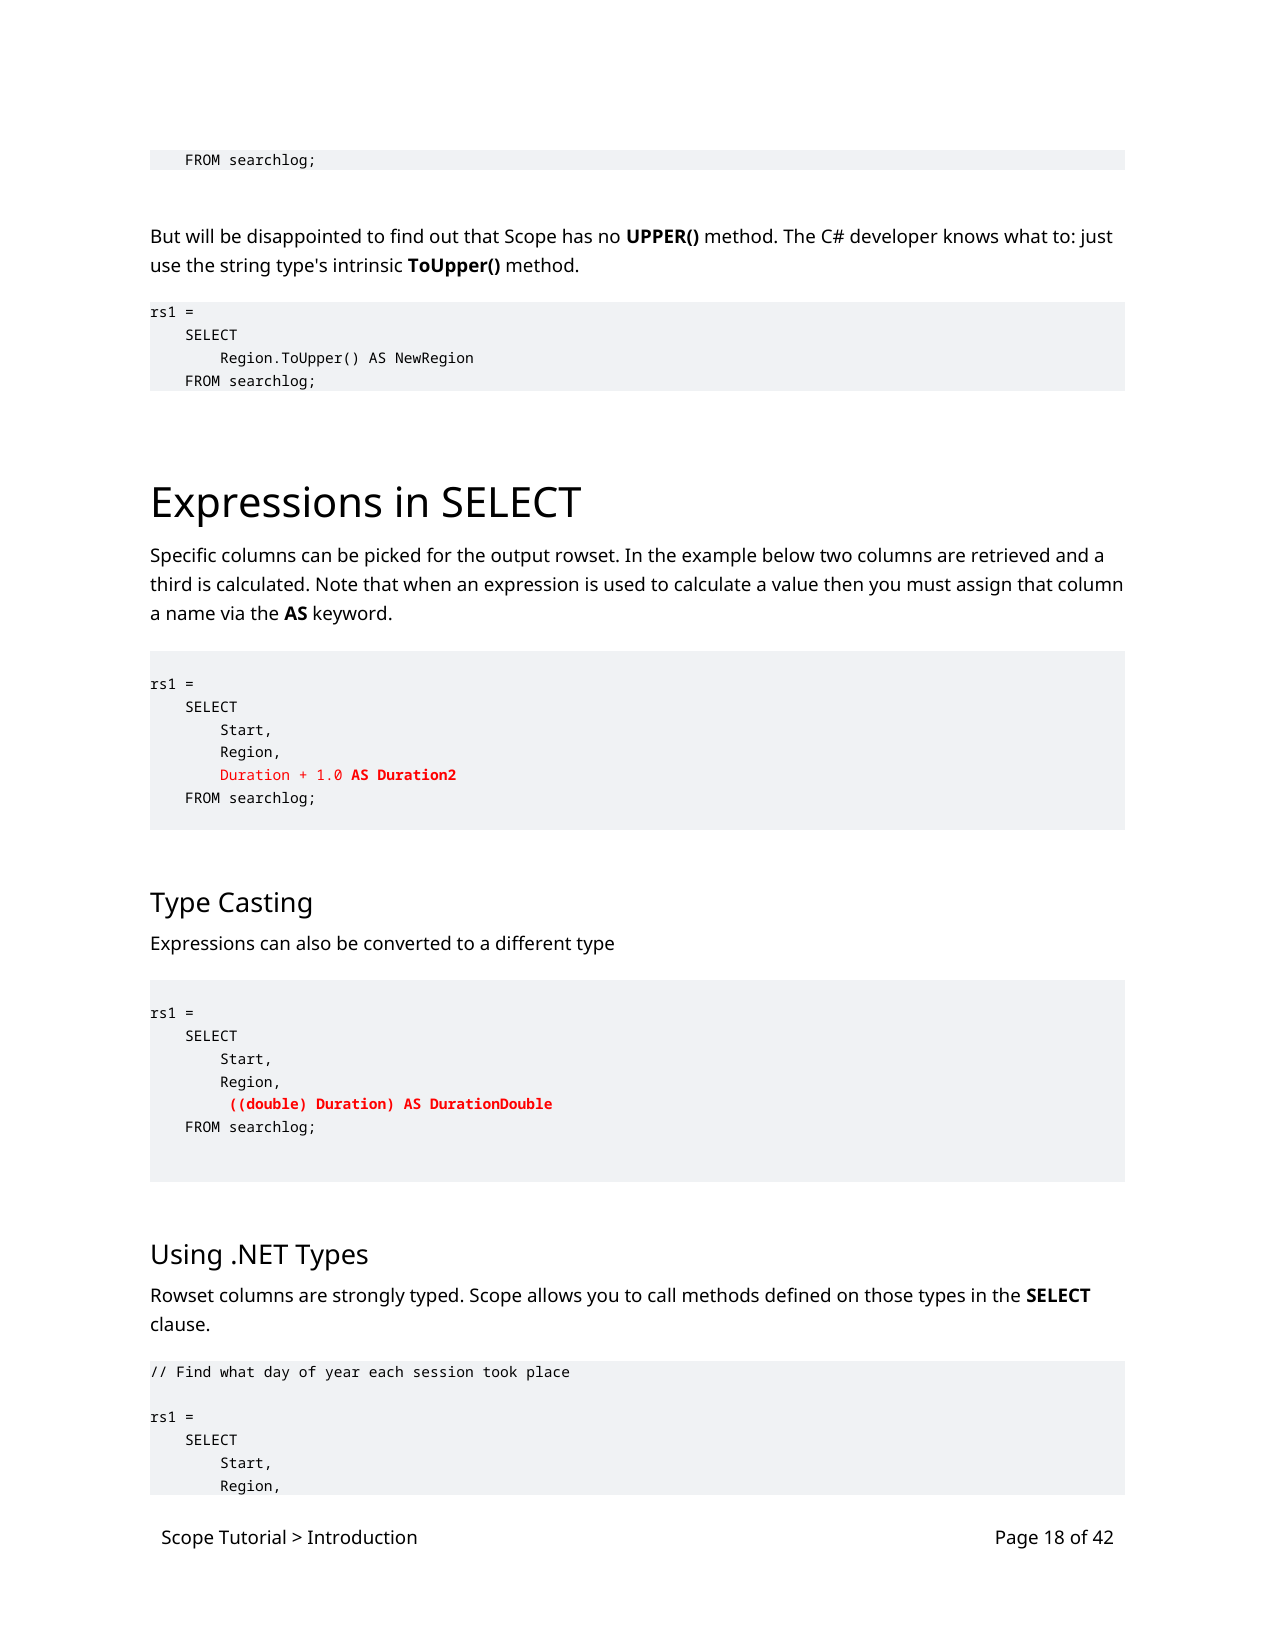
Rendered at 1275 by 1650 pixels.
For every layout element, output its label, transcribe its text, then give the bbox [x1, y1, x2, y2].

text Region, [150, 1476, 1125, 1495]
text FROM searchlog; [150, 788, 1125, 808]
text But will be disappointed to find out that Scope has no UPPER() method. The C# developer knows what to: just use the string type's intrinsic ToUpper() method. [150, 223, 1125, 278]
text rs1 = [150, 302, 1125, 322]
text FROM searchlog; [150, 1117, 1125, 1137]
text rs1 = [150, 674, 1125, 693]
text SELECT [150, 325, 1125, 345]
text Duration + 1.0 AS Duration2 [150, 765, 1125, 785]
text rs1 = SELECT [150, 1003, 1125, 1046]
text ((double) Duration) AS DurationDouble [150, 1094, 1125, 1114]
text FROM searchlog; [150, 150, 1125, 170]
text Region, [150, 1071, 1125, 1091]
subtitle Type Casting [150, 883, 1125, 920]
text Expressions can also be converted to a different type [150, 930, 1125, 956]
text Start, [150, 1048, 1125, 1068]
text Start, [150, 1453, 1125, 1473]
text rs1 = SELECT [150, 1407, 1125, 1450]
text FROM searchlog; [150, 371, 1125, 391]
text Start, [150, 719, 1125, 739]
subtitle Expressions in SELECT [150, 473, 1125, 529]
text Region.ToUpper() AS NewRegion [150, 348, 1125, 368]
subtitle Using .NET Types [150, 1236, 1125, 1272]
text Rowset columns are strongly typed. Scope allows you to call methods defined on those types in the SELECT clause. [150, 1282, 1125, 1337]
text SELECT [150, 696, 1125, 716]
text Specific columns can be picked for the output rowset. In the example below two columns are retrieved and a third is calculated. Note that when an expression is used to calculate a value then you must assign that column a name via the AS keyword. [150, 542, 1125, 626]
text // Find what day of year each session took place [150, 1361, 1125, 1381]
text Region, [150, 742, 1125, 762]
